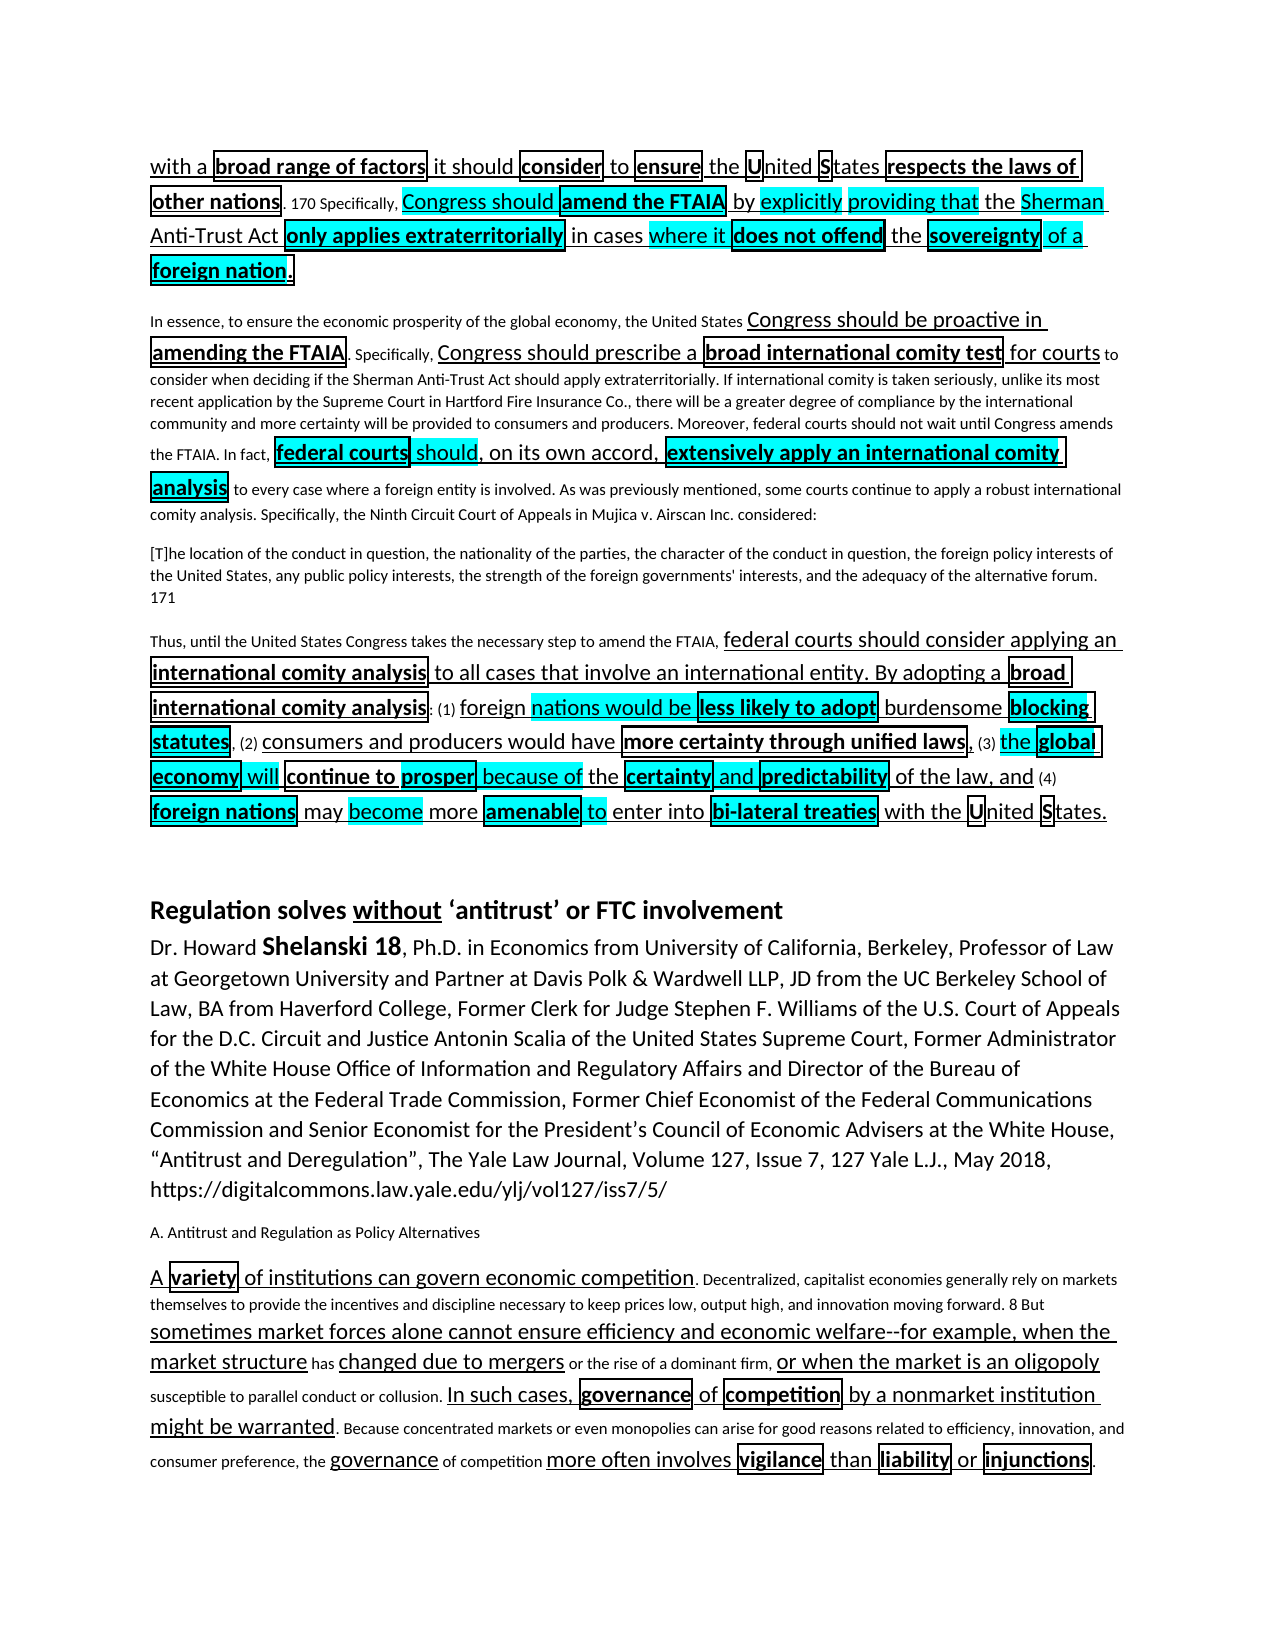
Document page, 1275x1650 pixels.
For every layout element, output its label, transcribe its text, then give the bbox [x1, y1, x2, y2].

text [150, 150, 1125, 286]
text Thus, until the United States Congress takes the necessary step to amend the FTAIA, federal courts should consider applying an international comity analysis to all cases that involve an international entity. By adopting a broad international comity analysis: (1) foreign nations would be less likely to adopt burdensome blocking statutes, (2) consumers and producers would have more certainty through unified laws, (3) the global economy will continue to prosper because of the certainty and predictability of the law, and (4) foreign nations may become more amenable to enter into bi-lateral treaties with the United States. [150, 626, 1125, 827]
text Dr. Howard Shelanski 18, Ph.D. in Economics from University of California, Berkeley, Professor of Law at Georgetown University and Partner at Davis Polk & Wardwell LLP, JD from the UC Berkeley School of Law, BA from Haverford College, Former Clerk for Judge Stephen F. Williams of the U.S. Court of Appeals for the D.C. Circuit and Justice Antonin Scalia of the United States Supreme Court, Former Administrator of the White House Office of Information and Regulatory Affairs and Director of the Bureau of Economics at the Federal Trade Commission, Former Chief Economist of the Federal Communications Commission and Senior Economist for the President’s Council of Economic Advisers at the White House, “Antitrust and Deregulation”, The Yale Law Journal, Volume 127, Issue 7, 127 Yale L.J., May 2018, https://digitalcommons.law.yale.edu/ylj/vol127/iss7/5/ [150, 929, 1125, 1203]
text A. Antitrust and Regulation as Policy Alternatives [150, 1222, 1125, 1242]
text In essence, to ensure the economic prosperity of the global economy, the United States Congress should be proactive in amending the FTAIA. Specifically, Congress should prescribe a broad international comity test for courts to consider when deciding if the Sherman Anti-Trust Act should apply extraterritorially. If international comity is taken seriously, unlike its most recent application by the Supreme Court in Hartford Fire Insurance Co., there will be a greater degree of compliance by the international community and more certainty will be provided to consumers and producers. Moreover, federal courts should not wait until Congress amends the FTAIA. In fact, federal courts should, on its own accord, extensively apply an international comity analysis to every case where a foreign entity is involved. As was previously mentioned, some courts continue to apply a robust international comity analysis. Specifically, the Ninth Circuit Court of Appeals in Mujica v. Airscan Inc. considered: [150, 305, 1125, 525]
subtitle Regulation solves without ‘antitrust’ or FTC involvement [150, 893, 1125, 926]
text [150, 1261, 1125, 1475]
text [T]he location of the conduct in question, the nationality of the parties, the character of the conduct in question, the foreign policy interests of the United States, any public policy interests, the strength of the foreign governments' interests, and the adequacy of the alternative forum. 171 [150, 543, 1125, 607]
